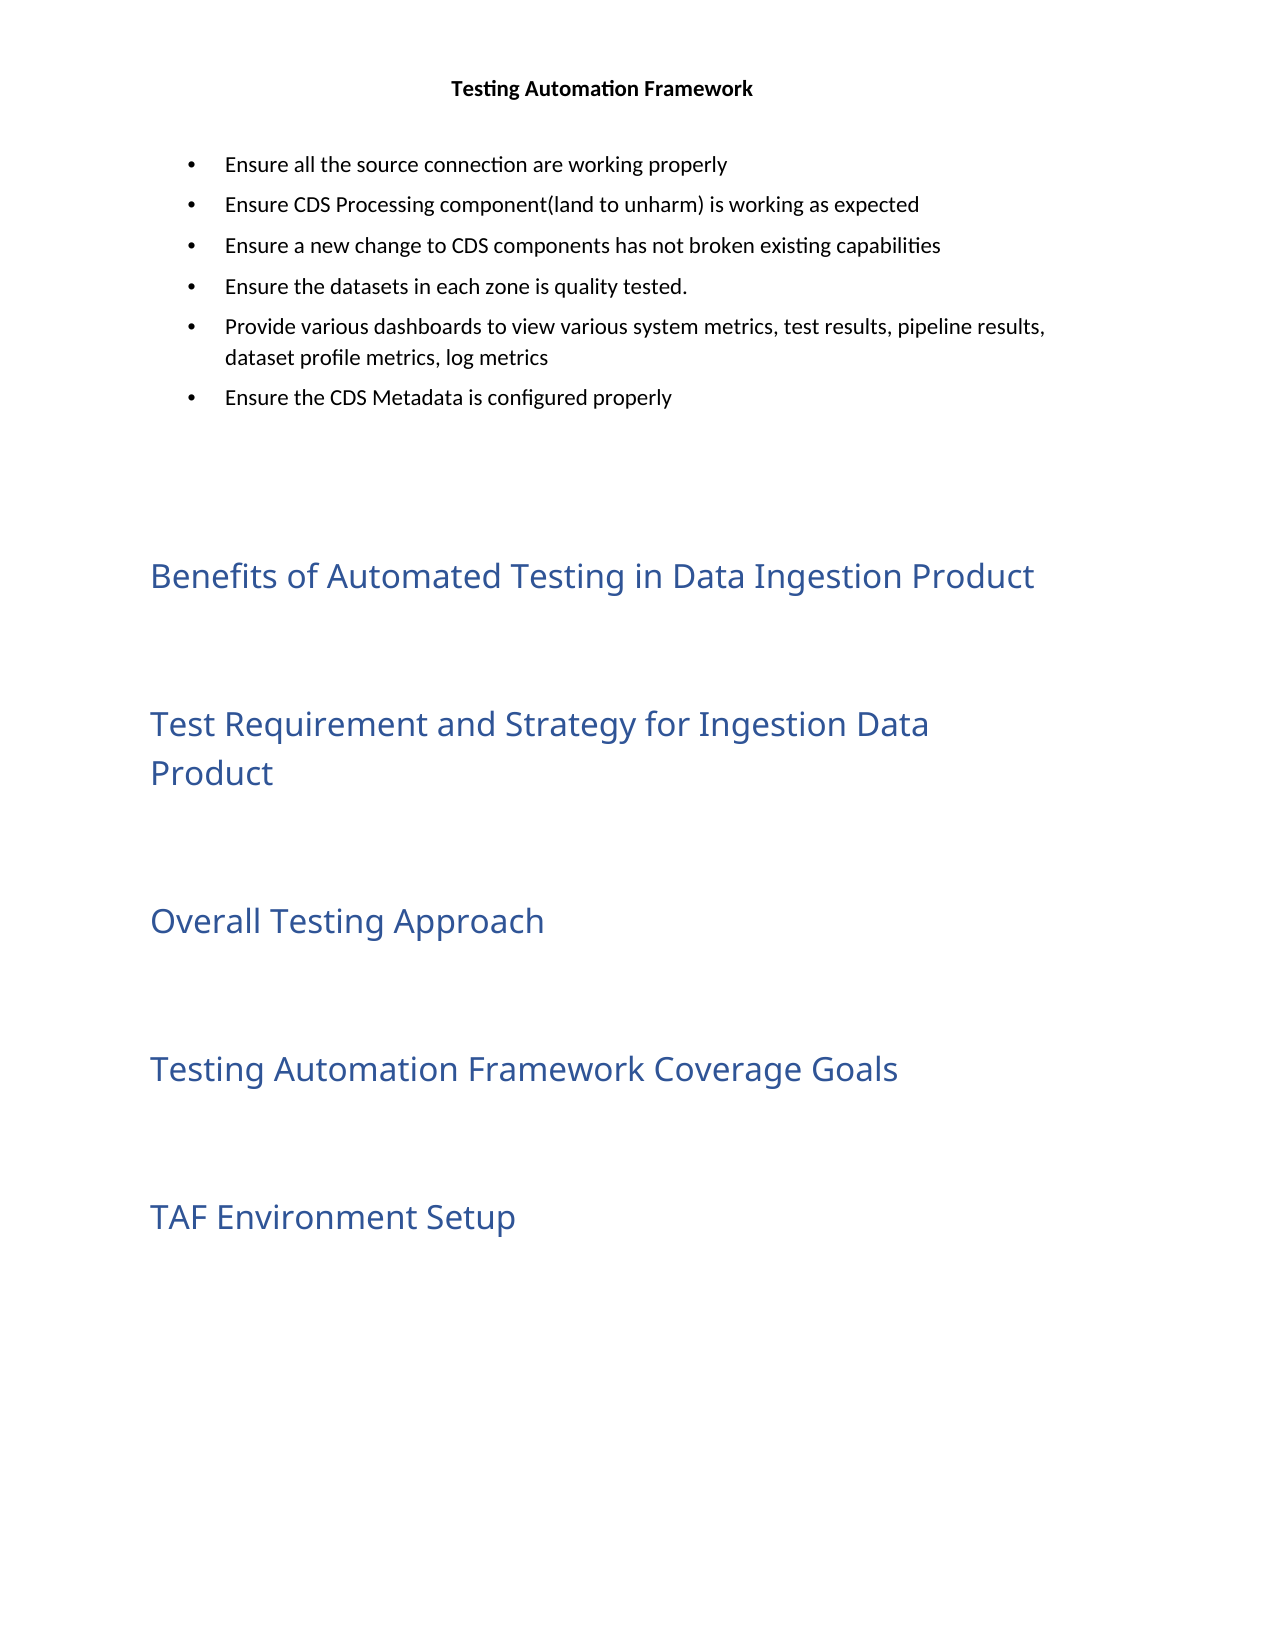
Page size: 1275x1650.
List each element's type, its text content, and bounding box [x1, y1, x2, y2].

list Ensure the datasets in each zone is quality tested. [187, 272, 1054, 300]
subtitle Benefits of Automated Testing in Data Ingestion Product [150, 553, 1054, 598]
subtitle Test Requirement and Strategy for Ingestion Data Product [150, 701, 1054, 795]
list Provide various dashboards to view various system metrics, test results, pipeline results, dataset profile metrics, log metrics [187, 312, 1054, 371]
list Ensure the CDS Metadata is configured properly [187, 383, 1054, 411]
subtitle Overall Testing Approach [150, 898, 1054, 943]
list Ensure a new change to CDS components has not broken existing capabilities [187, 231, 1054, 259]
subtitle TAF Environment Setup [150, 1194, 1054, 1239]
list Ensure CDS Processing component(land to unharm) is working as expected [187, 191, 1054, 219]
subtitle Testing Automation Framework Coverage Goals [150, 1046, 1054, 1091]
list Ensure all the source connection are working properly [187, 150, 1054, 178]
